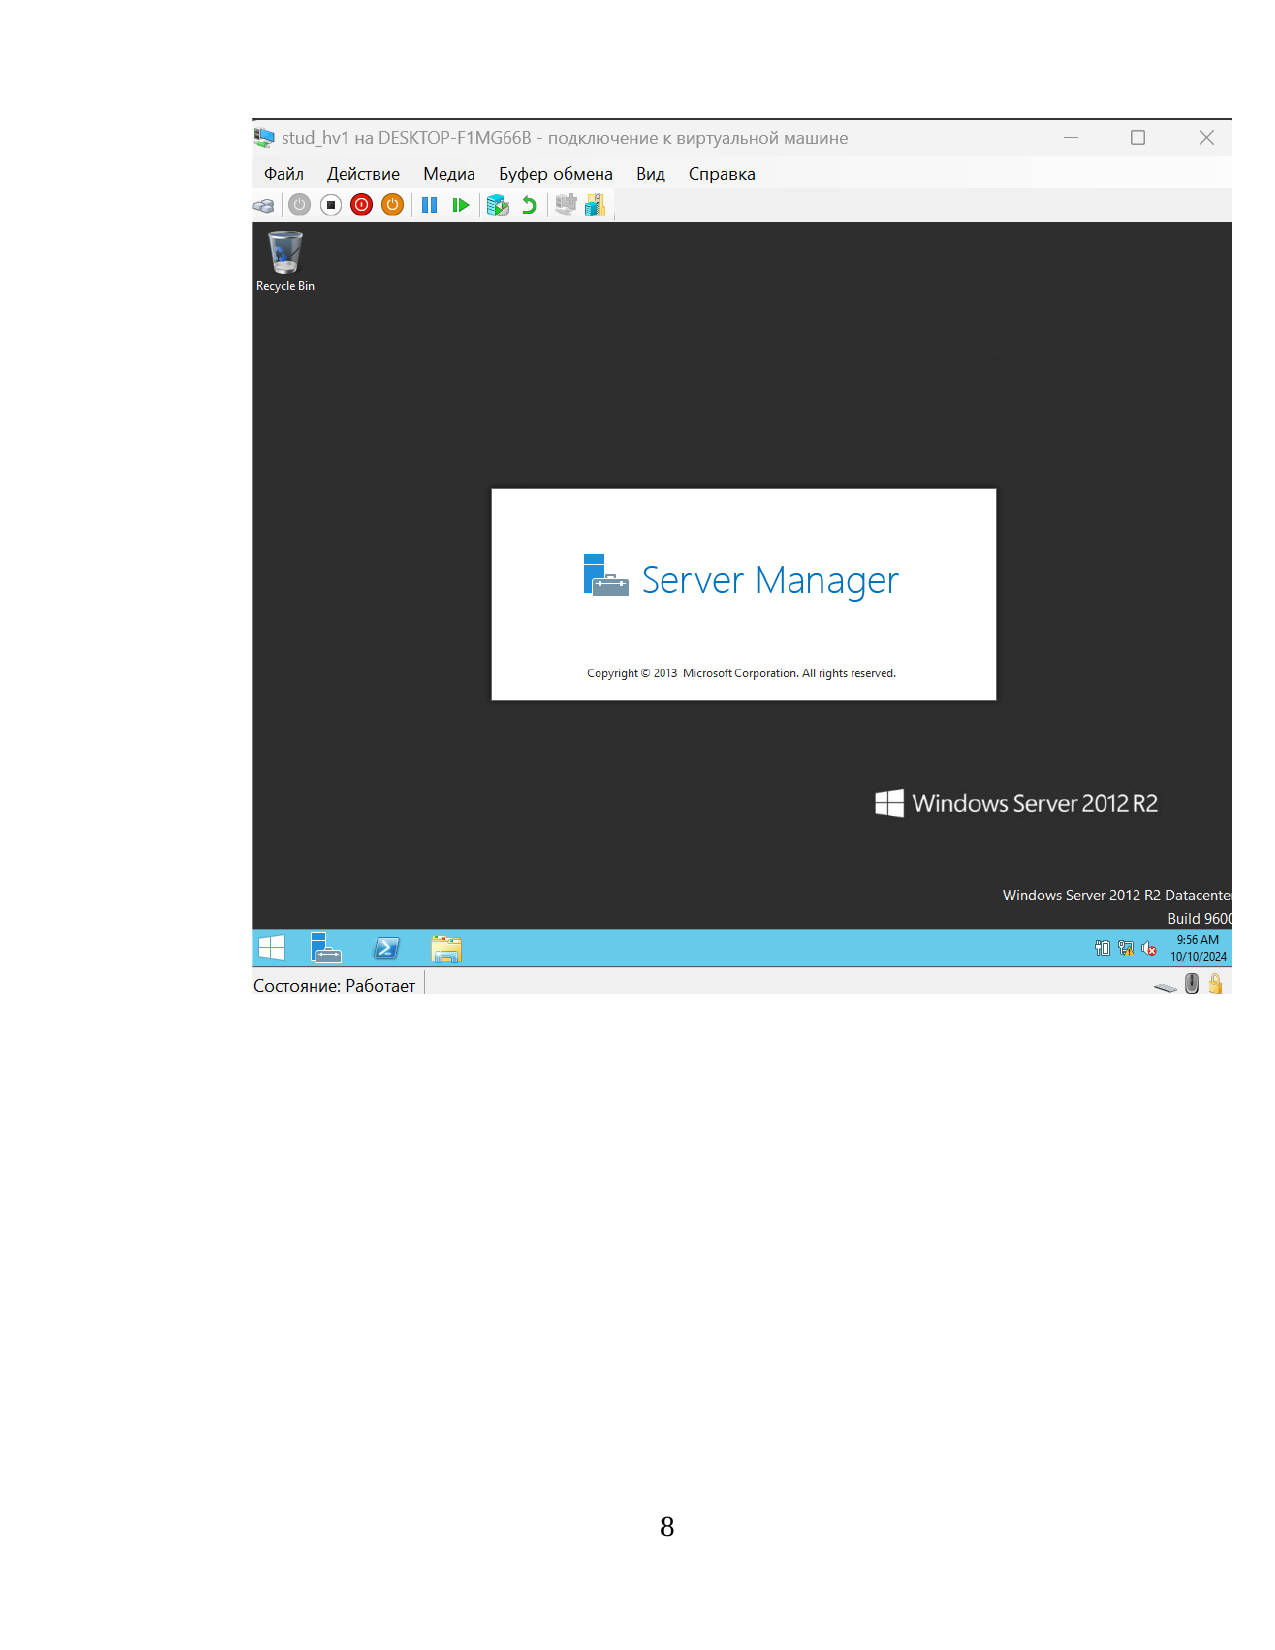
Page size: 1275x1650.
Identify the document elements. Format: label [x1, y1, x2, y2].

picture [252, 118, 1232, 994]
